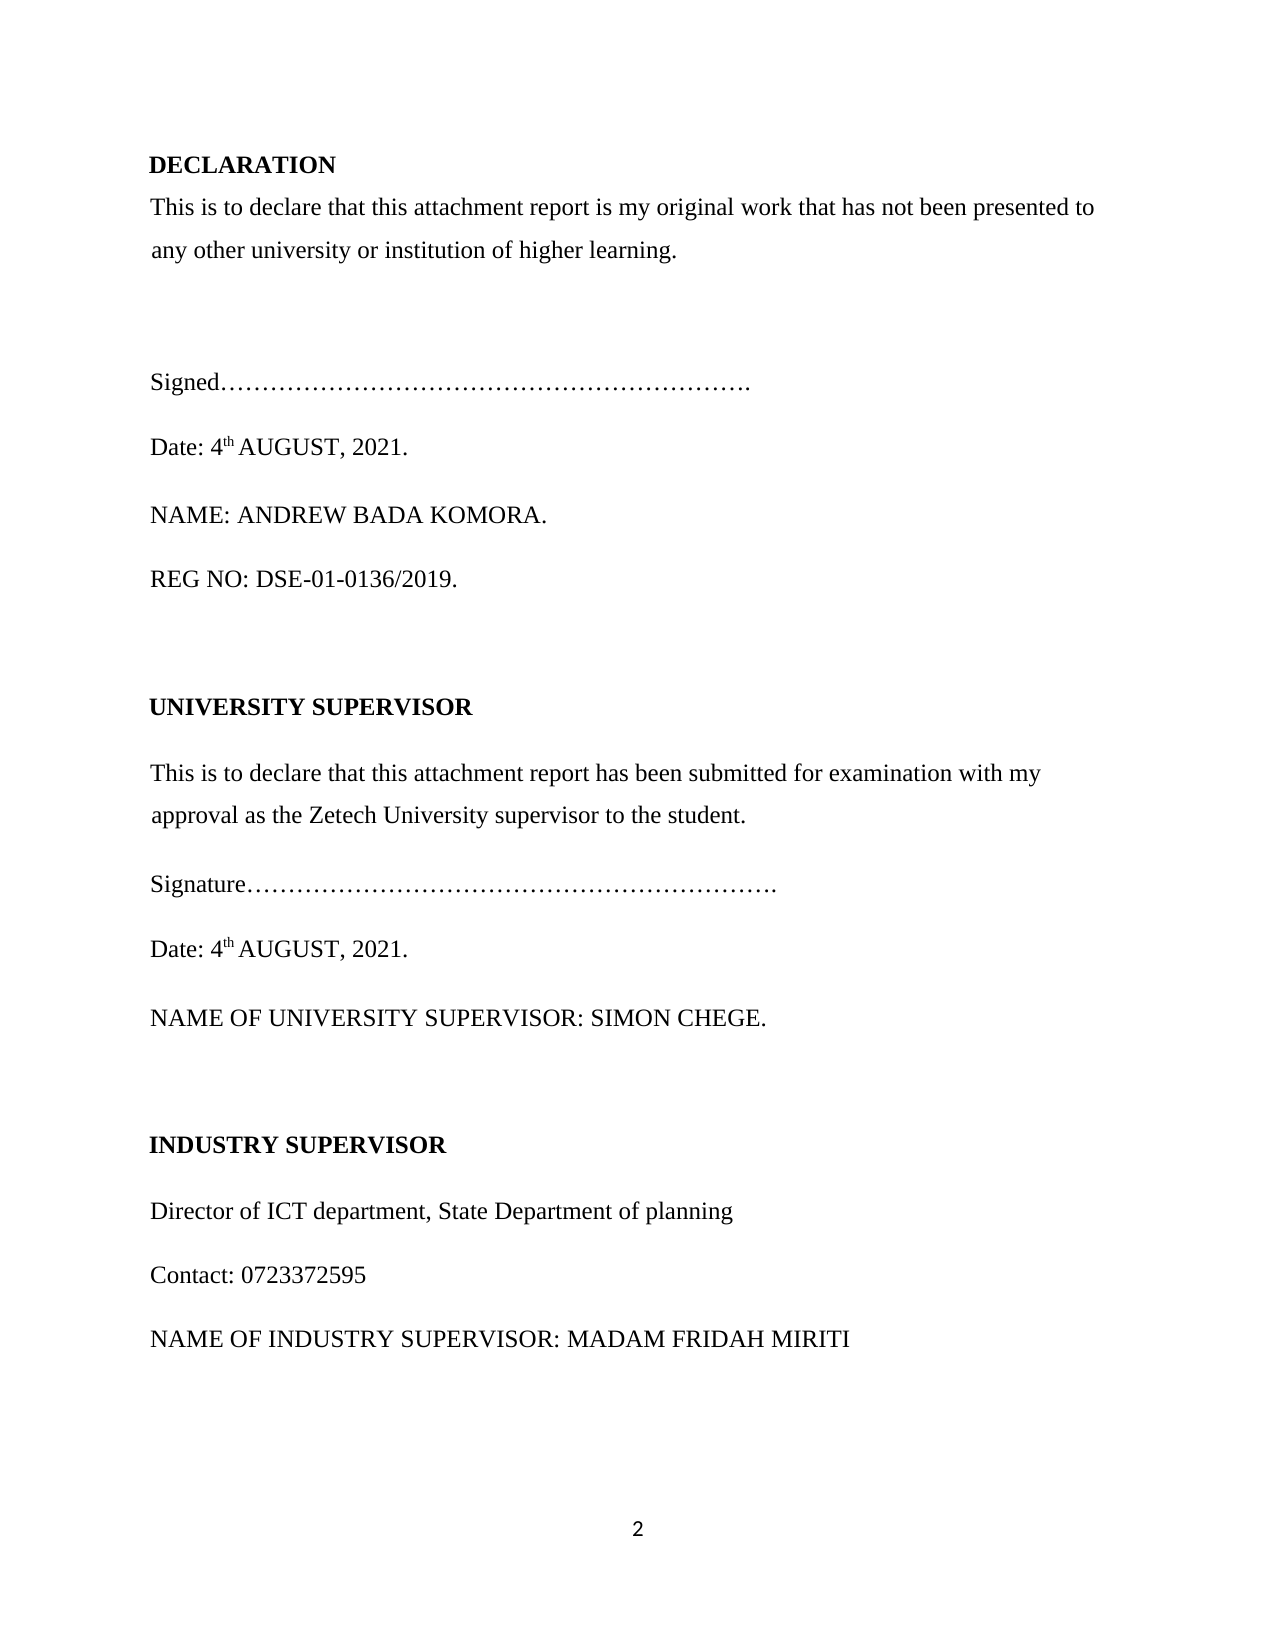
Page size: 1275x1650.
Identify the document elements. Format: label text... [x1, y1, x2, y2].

text Signed………………………………………………………. [150, 367, 1125, 396]
subtitle DECLARATION [148, 150, 1125, 179]
subtitle INDUSTRY SUPERVISOR [148, 1131, 1125, 1159]
text This is to declare that this attachment report has been submitted for examination with my approval as the Zetech University supervisor to the student. [150, 758, 1125, 829]
subtitle UNIVERSITY SUPERVISOR [148, 692, 1125, 721]
text Contact: 0723372595 [150, 1260, 1125, 1289]
text NAME: ANDREW BADA KOMORA. [150, 501, 1125, 529]
text This is to declare that this attachment report is my original work that has not been presented to any other university or institution of higher learning. [150, 192, 1125, 264]
text Signature………………………………………………………. [150, 869, 1125, 898]
text NAME OF INDUSTRY SUPERVISOR: MADAM FRIDAH MIRITI [150, 1324, 1125, 1352]
text Director of ICT department, State Department of planning [150, 1196, 1125, 1225]
text Date: 4th AUGUST, 2021. [150, 934, 1125, 963]
text NAME OF UNIVERSITY SUPERVISOR: SIMON CHEGE. [150, 1003, 1125, 1031]
text Date: 4th AUGUST, 2021. [150, 432, 1125, 461]
text REG NO: DSE-01-0136/2019. [150, 564, 1125, 593]
